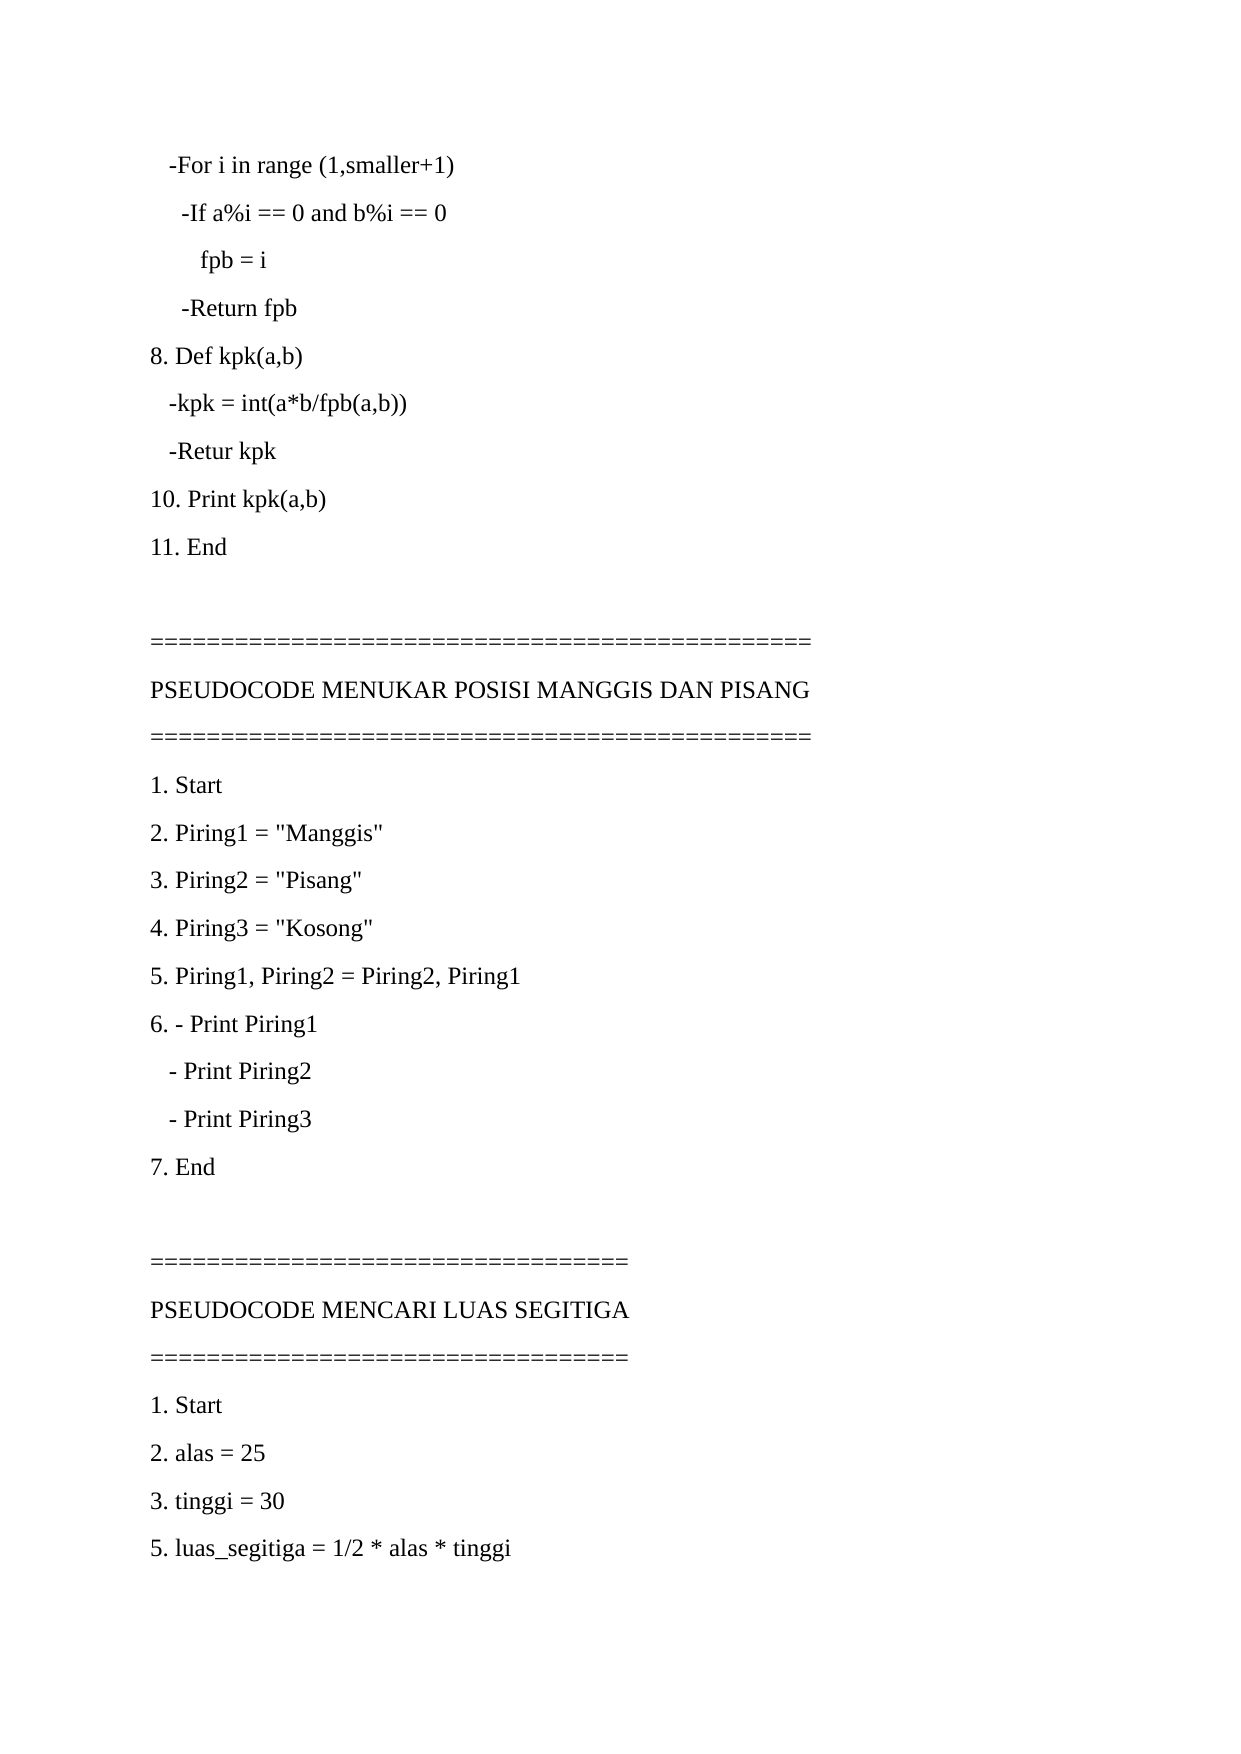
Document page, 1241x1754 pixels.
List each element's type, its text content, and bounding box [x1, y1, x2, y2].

text - Print Piring2 [150, 1056, 1090, 1085]
text PSEUDOCODE MENUKAR POSISI MANGGIS DAN PISANG [150, 675, 1090, 703]
text =============================================== [150, 627, 1090, 656]
text - Print Piring3 [150, 1104, 1090, 1133]
text PSEUDOCODE MENCARI LUAS SEGITIGA [150, 1295, 1090, 1324]
text 7. End [150, 1152, 1090, 1181]
text 2. alas = 25 [150, 1438, 1090, 1467]
text 2. Piring1 = "Manggis" [150, 818, 1090, 847]
text 10. Print kpk(a,b) [150, 484, 1090, 513]
text -For i in range (1,smaller+1) [150, 150, 1090, 179]
text 5. luas_segitiga = 1/2 * alas * tinggi [150, 1533, 1090, 1562]
text -If a%i == 0 and b%i == 0 [150, 198, 1090, 226]
text 4. Piring3 = "Kosong" [150, 913, 1090, 942]
text fpb = i [150, 245, 1090, 274]
text ================================== [150, 1247, 1090, 1276]
text 11. End [150, 532, 1090, 560]
text 3. tinggi = 30 [150, 1486, 1090, 1514]
text 8. Def kpk(a,b) [150, 341, 1090, 369]
text 5. Piring1, Piring2 = Piring2, Piring1 [150, 961, 1090, 990]
text 1. Start [150, 770, 1090, 799]
text 6. - Print Piring1 [150, 1009, 1090, 1037]
text ================================== [150, 1343, 1090, 1371]
text -kpk = int(a*b/fpb(a,b)) [150, 388, 1090, 417]
text -Return fpb [150, 293, 1090, 322]
text =============================================== [150, 722, 1090, 751]
text 3. Piring2 = "Pisang" [150, 866, 1090, 894]
text -Retur kpk [150, 436, 1090, 465]
text 1. Start [150, 1390, 1090, 1419]
